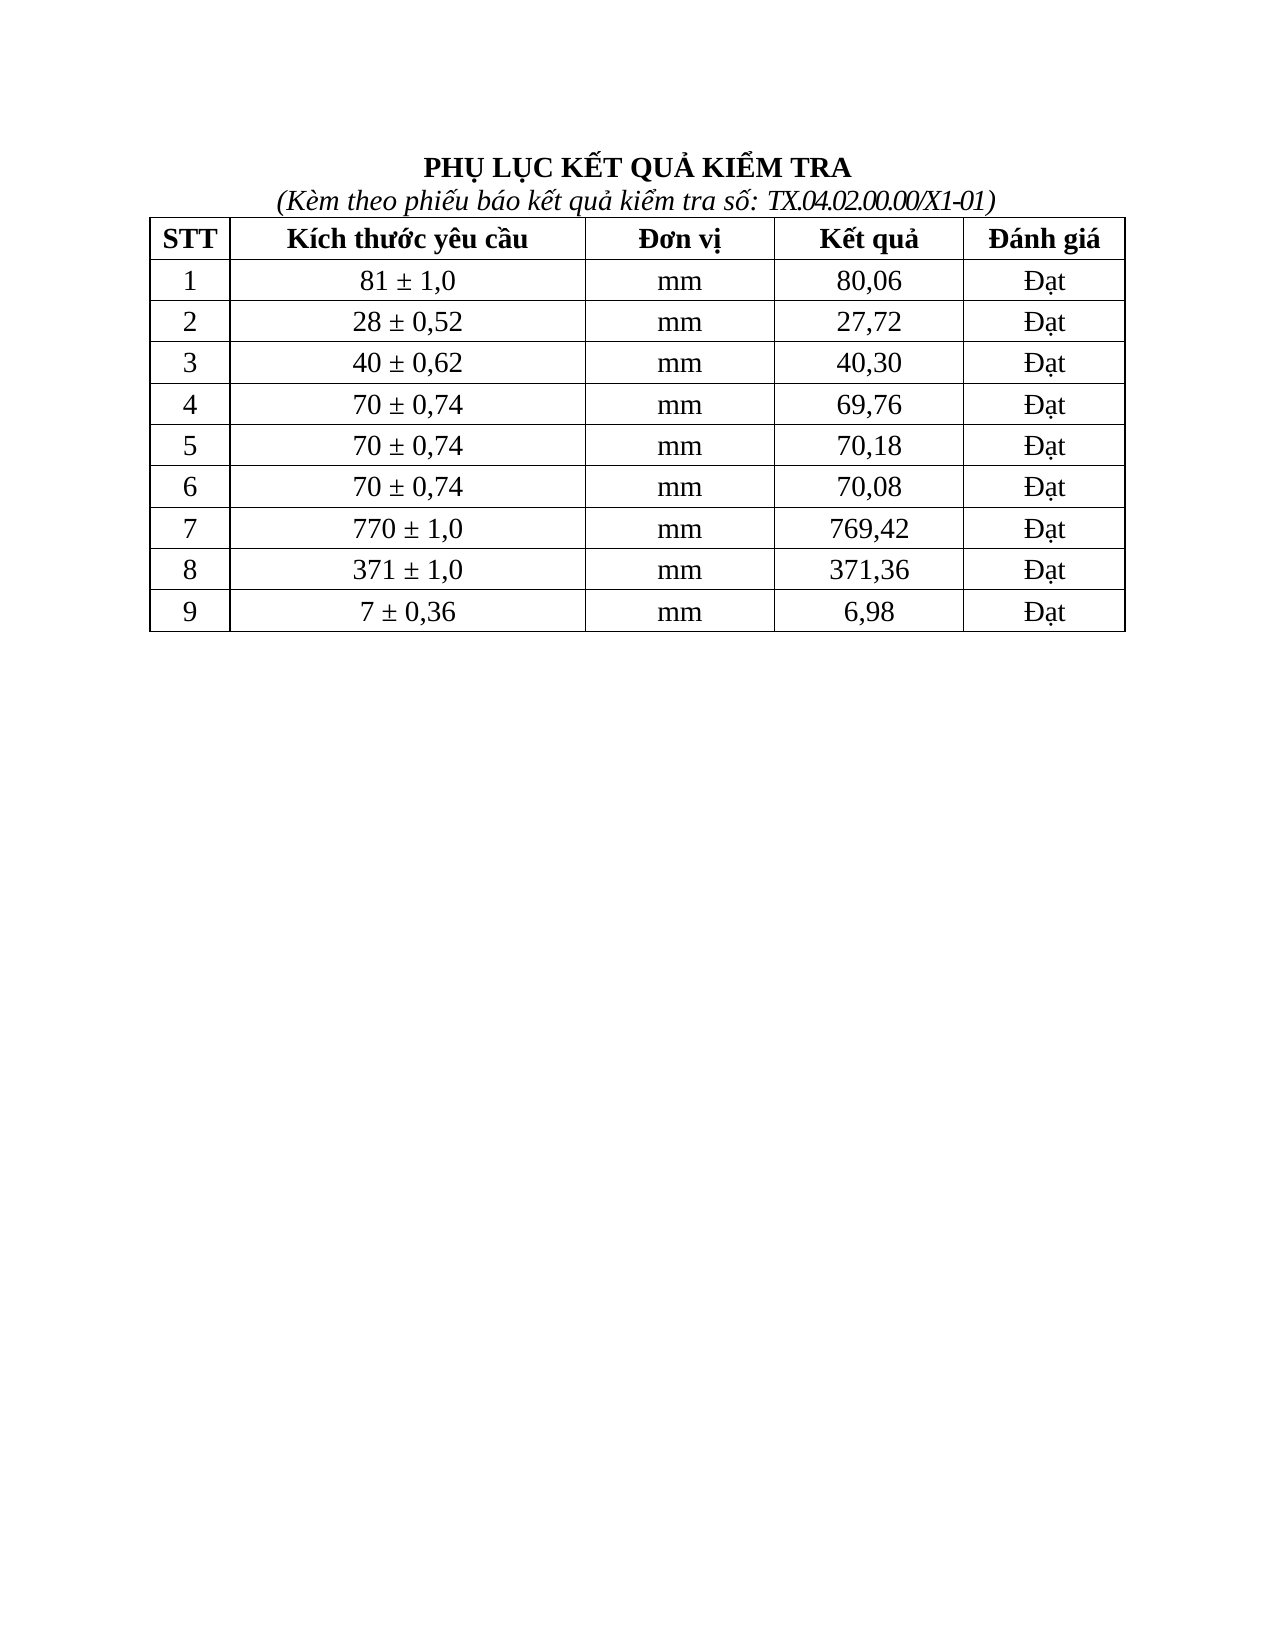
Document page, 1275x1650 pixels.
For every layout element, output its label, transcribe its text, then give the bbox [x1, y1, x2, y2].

table_cell 70 ± 0,74 [231, 384, 585, 424]
table_cell Đạt [964, 260, 1124, 300]
table_cell 1 [151, 260, 229, 300]
table_header Đánh giá [964, 218, 1124, 258]
table_cell 7 [151, 508, 229, 548]
table_cell 2 [151, 301, 229, 341]
table_cell 371 ± 1,0 [231, 549, 585, 589]
table_cell 770 ± 1,0 [231, 508, 585, 548]
table_header Kích thước yêu cầu [231, 218, 585, 258]
table_cell 3 [151, 342, 229, 382]
table_cell mm [586, 549, 774, 589]
table_cell 70,18 [775, 425, 963, 465]
table_cell 70 ± 0,74 [231, 425, 585, 465]
table_cell 371,36 [775, 549, 963, 589]
table_cell Đạt [964, 549, 1124, 589]
table_cell 9 [151, 590, 229, 631]
table_cell 8 [151, 549, 229, 589]
table_cell 70,08 [775, 466, 963, 507]
table_cell mm [586, 508, 774, 548]
table_cell 6,98 [775, 590, 963, 631]
table_cell mm [586, 260, 774, 300]
table_cell 769,42 [775, 508, 963, 548]
table_cell Đạt [964, 301, 1124, 341]
table_cell 69,76 [775, 384, 963, 424]
table_cell 6 [151, 466, 229, 507]
table_cell 7 ± 0,36 [231, 590, 585, 631]
table_cell 4 [151, 384, 229, 424]
table_cell mm [586, 384, 774, 424]
text PHỤ LỤC KẾT QUẢ KIỂM TRA [150, 150, 1125, 183]
table_cell 27,72 [775, 301, 963, 341]
table_cell 40,30 [775, 342, 963, 382]
table_cell mm [586, 466, 774, 507]
table_cell Đạt [964, 508, 1124, 548]
table_header Kết quả [775, 218, 963, 258]
table_cell 5 [151, 425, 229, 465]
table_cell 28 ± 0,52 [231, 301, 585, 341]
table_cell 80,06 [775, 260, 963, 300]
table_cell mm [586, 425, 774, 465]
table_cell 70 ± 0,74 [231, 466, 585, 507]
text (Kèm theo phiếu báo kết quả kiểm tra số: TX.04.02.00.00/X1-01) [150, 183, 1125, 217]
table_header Đơn vị [586, 218, 774, 258]
table_cell Đạt [964, 342, 1124, 382]
table_cell Đạt [964, 466, 1124, 507]
table_cell mm [586, 590, 774, 631]
table_cell Đạt [964, 384, 1124, 424]
table_cell 40 ± 0,62 [231, 342, 585, 382]
table_cell 81 ± 1,0 [231, 260, 585, 300]
table_cell mm [586, 342, 774, 382]
table_cell mm [586, 301, 774, 341]
table_cell Đạt [964, 425, 1124, 465]
table_cell Đạt [964, 590, 1124, 631]
table_header STT [151, 218, 229, 258]
